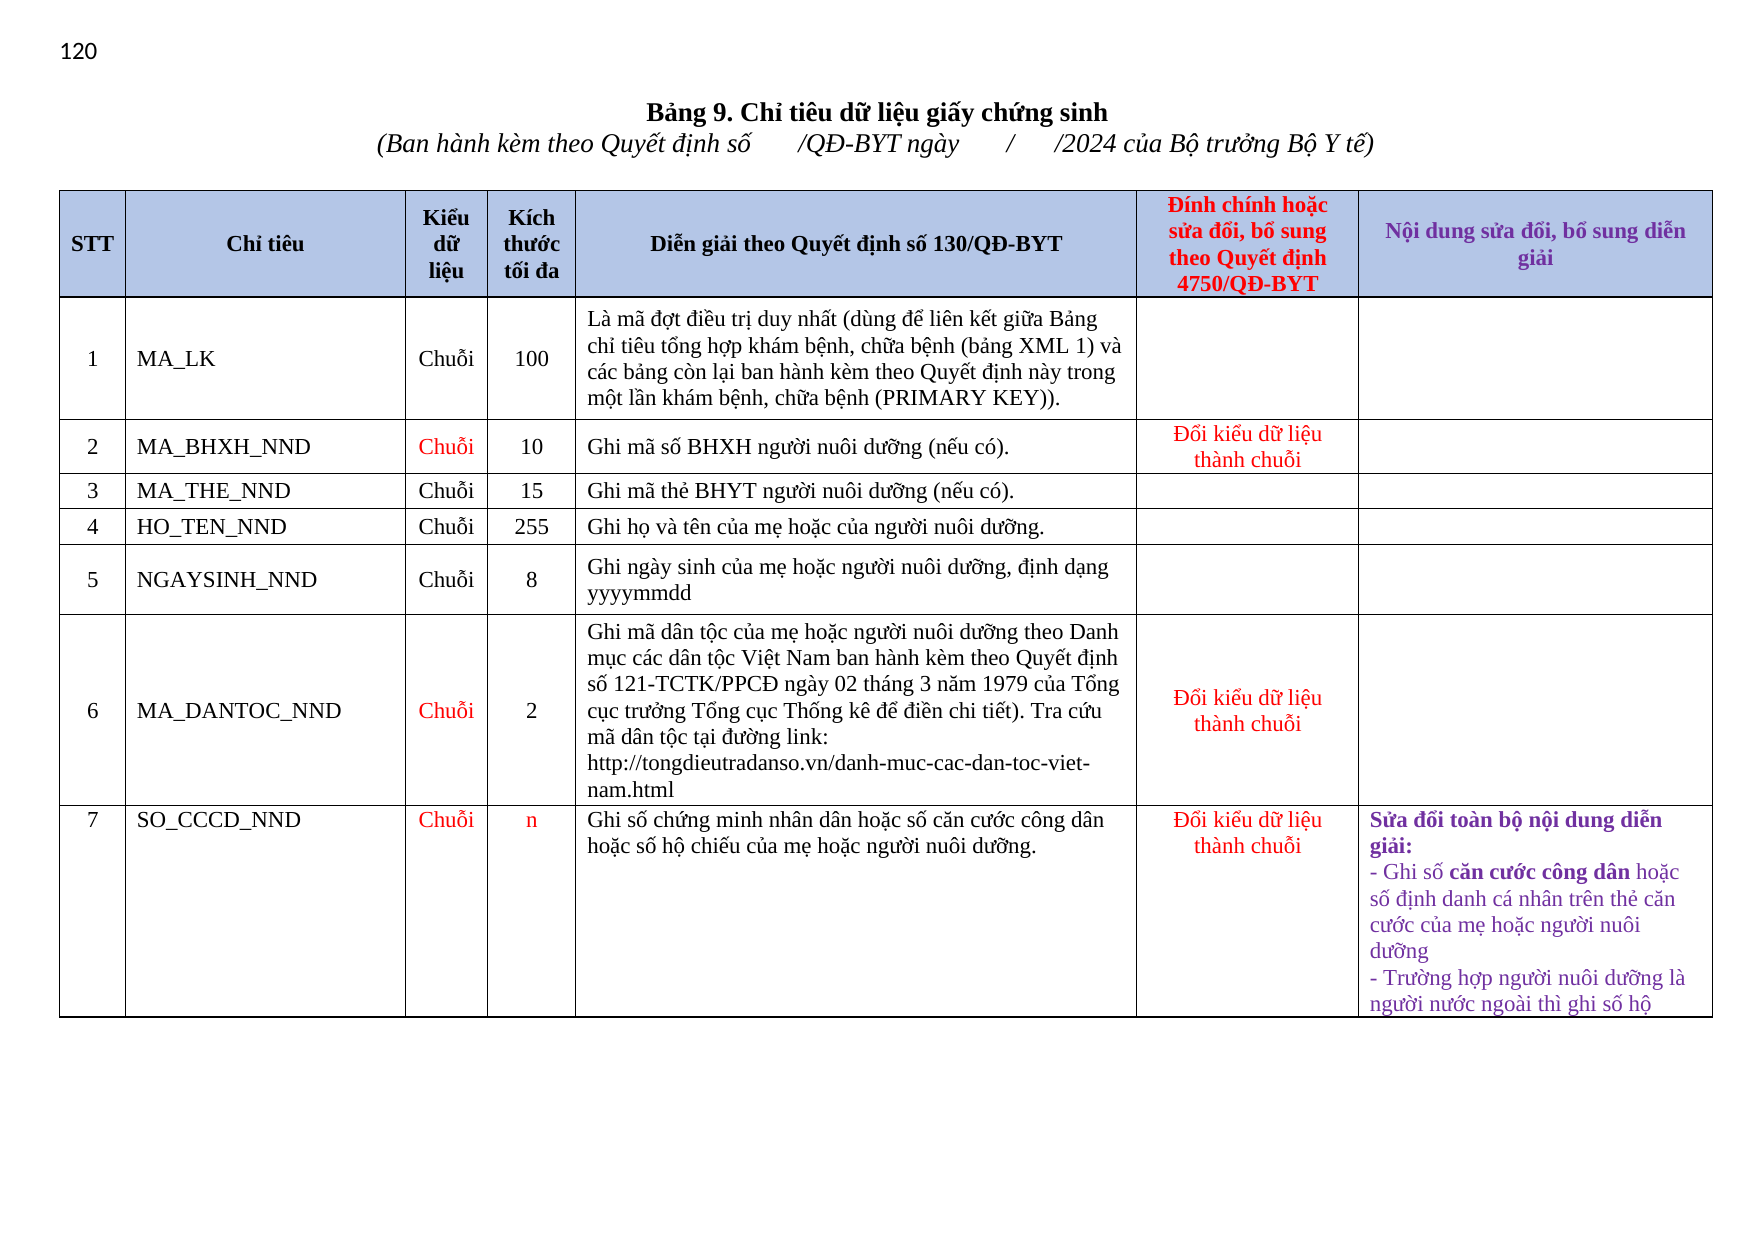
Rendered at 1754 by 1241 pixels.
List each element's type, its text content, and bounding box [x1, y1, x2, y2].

table_cell 1 [60, 298, 125, 419]
table_cell 255 [488, 509, 575, 543]
table_header Diễn giải theo Quyết định số 130/QĐ-BYT [576, 191, 1136, 296]
table_cell [1359, 615, 1712, 804]
table_cell MA_LK [126, 298, 405, 419]
table_cell [1137, 474, 1358, 508]
table_cell Ghi ngày sinh của mẹ hoặc người nuôi dưỡng, định dạng yyyymmdd [576, 545, 1136, 614]
table_cell 8 [488, 545, 575, 614]
table_cell [1359, 509, 1712, 543]
table_cell 2 [60, 420, 125, 473]
table_header Chỉ tiêu [126, 191, 405, 296]
table_cell [1359, 474, 1712, 508]
text (Ban hành kèm theo Quyết định số /QĐ-BYT ngày / /2024 của Bộ trưởng Bộ Y tế) [59, 128, 1695, 159]
table_header STT [60, 191, 125, 296]
table_cell [1137, 298, 1358, 419]
table_cell Ghi mã số BHXH người nuôi dưỡng (nếu có). [576, 420, 1136, 473]
table_cell [1137, 545, 1358, 614]
table_cell Chuỗi [406, 474, 487, 508]
table_cell Chuỗi [406, 420, 487, 473]
table_cell Là mã đợt điều trị duy nhất (dùng để liên kết giữa Bảng chỉ tiêu tổng hợp khám bệnh, chữa bệnh (bảng XML 1) và các bảng còn lại ban hành kèm theo Quyết định này trong một lần khám bệnh, chữa bệnh (PRIMARY KEY)). [576, 298, 1136, 419]
table_cell SO_CCCD_NND [126, 806, 405, 1016]
table_cell 100 [488, 298, 575, 419]
table_cell 15 [488, 474, 575, 508]
table_cell MA_BHXH_NND [126, 420, 405, 473]
table_cell Chuỗi [406, 545, 487, 614]
table_cell [1137, 509, 1358, 543]
text Bảng 9. Chỉ tiêu dữ liệu giấy chứng sinh [59, 96, 1695, 128]
table_cell 6 [60, 615, 125, 804]
table_cell Đổi kiểu dữ liệu thành chuỗi [1137, 806, 1358, 1016]
table_cell Ghi họ và tên của mẹ hoặc của người nuôi dưỡng. [576, 509, 1136, 543]
table_cell 10 [488, 420, 575, 473]
table_cell HO_TEN_NND [126, 509, 405, 543]
table_cell Ghi số chứng minh nhân dân hoặc số căn cước công dân hoặc số hộ chiếu của mẹ hoặc người nuôi dưỡng. [576, 806, 1136, 1016]
table_header Kích thước tối đa [488, 191, 575, 296]
table_cell Chuỗi [406, 298, 487, 419]
table_cell MA_DANTOC_NND [126, 615, 405, 804]
table_cell [1359, 420, 1712, 473]
table_cell 5 [60, 545, 125, 614]
table_cell 7 [60, 806, 125, 1016]
table_cell n [488, 806, 575, 1016]
table_cell 4 [60, 509, 125, 543]
table_cell Chuỗi [406, 615, 487, 804]
table_cell 3 [60, 474, 125, 508]
table_cell Chuỗi [406, 806, 487, 1016]
table_cell Ghi mã thẻ BHYT người nuôi dưỡng (nếu có). [576, 474, 1136, 508]
table_cell Ghi mã dân tộc của mẹ hoặc người nuôi dưỡng theo Danh mục các dân tộc Việt Nam ban hành kèm theo Quyết định số 121-TCTK/PPCĐ ngày 02 tháng 3 năm 1979 của Tổng cục trưởng Tổng cục Thống kê để điền chi tiết). Tra cứu mã dân tộc tại đường link: http://tongdieutradanso.vn/danh-muc-cac-dan-toc-viet-nam.html [576, 615, 1136, 804]
table_cell MA_THE_NND [126, 474, 405, 508]
table_cell Đổi kiểu dữ liệu thành chuỗi [1137, 615, 1358, 804]
table_cell Chuỗi [406, 509, 487, 543]
table_cell Đổi kiểu dữ liệu thành chuỗi [1137, 420, 1358, 473]
table_header Đính chính hoặc sửa đổi, bổ sung theo Quyết định 4750/QĐ-BYT [1137, 191, 1358, 296]
table_header Kiểu dữ liệu [406, 191, 487, 296]
table_cell [1359, 298, 1712, 419]
table_cell NGAYSINH_NND [126, 545, 405, 614]
table_cell [1359, 545, 1712, 614]
table_cell 2 [488, 615, 575, 804]
table_header Nội dung sửa đổi, bổ sung diễn giải [1359, 191, 1712, 296]
